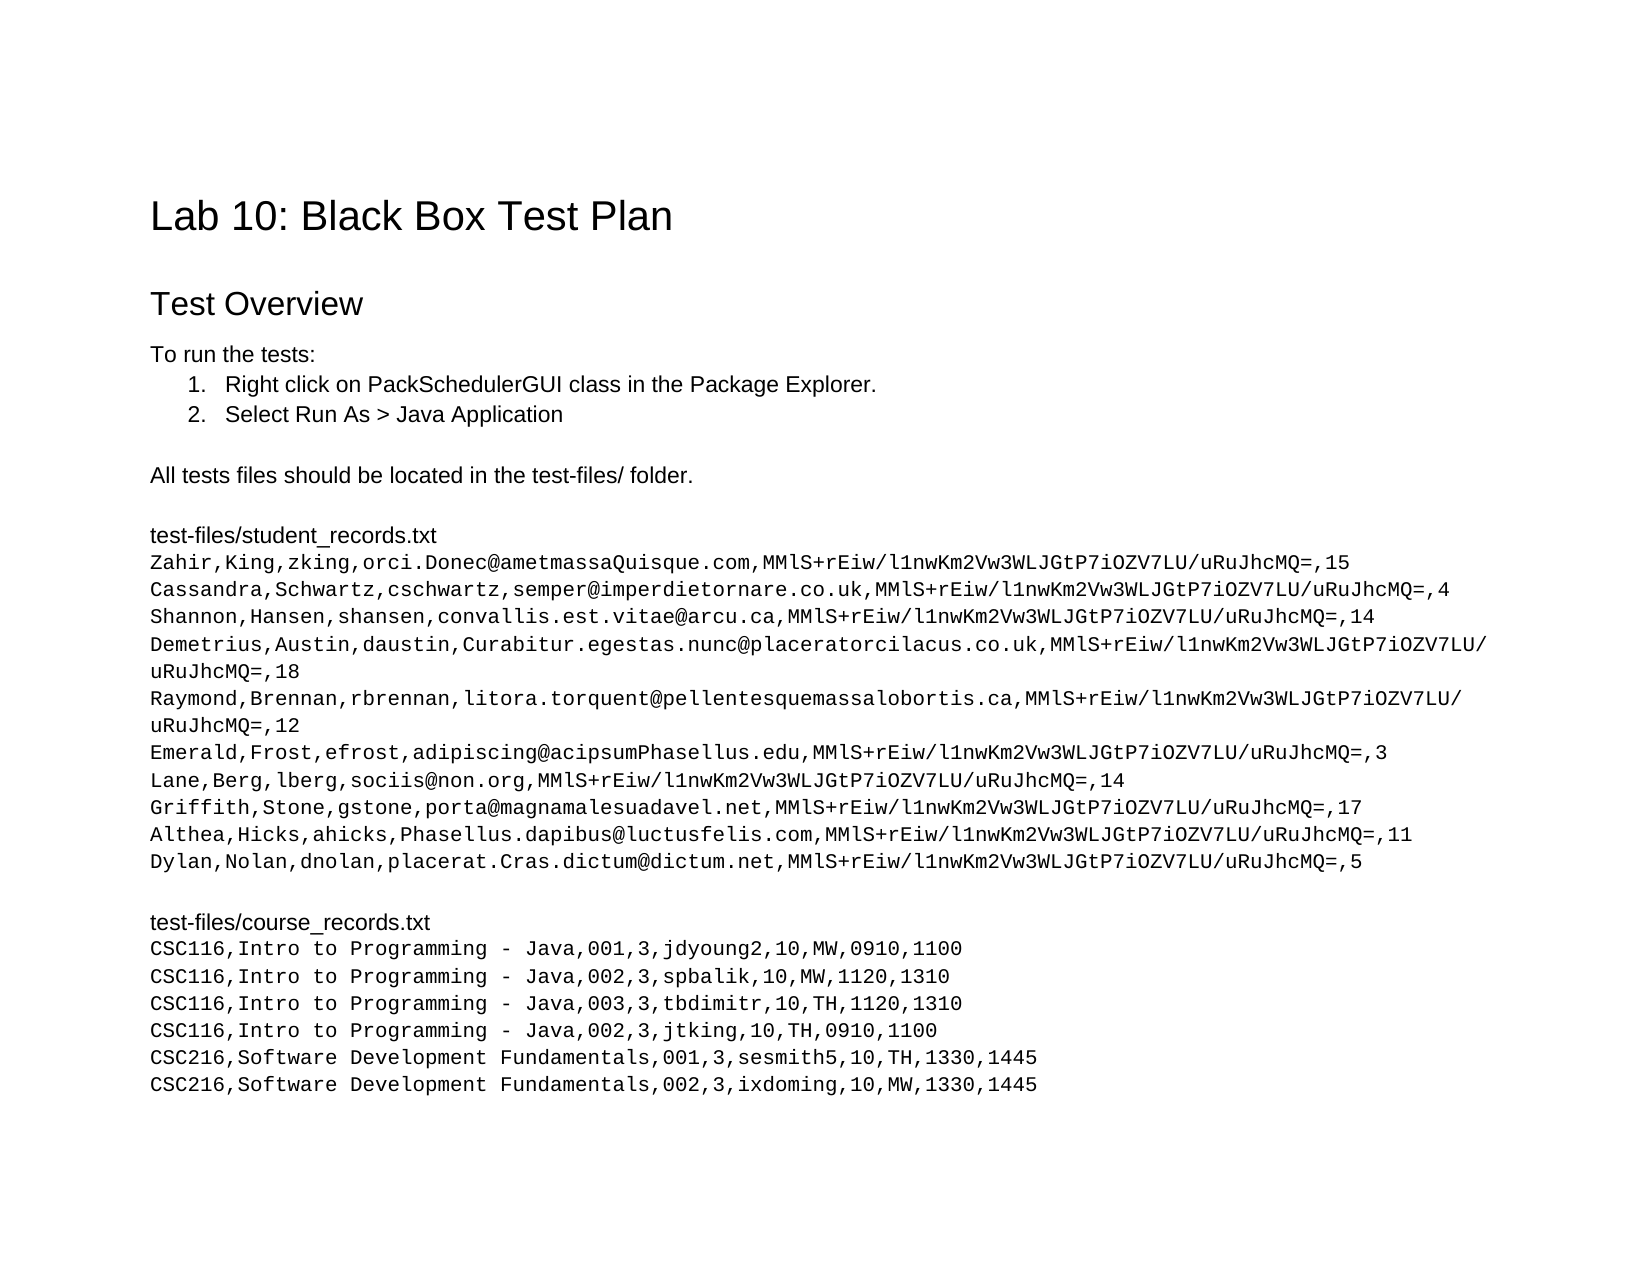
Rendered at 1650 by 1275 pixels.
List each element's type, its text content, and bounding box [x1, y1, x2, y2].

text Lane,Berg,lberg,sociis@non.org,MMlS+rEiw/l1nwKm2Vw3WLJGtP7iOZV7LU/uRuJhcMQ=,14 [150, 769, 1500, 793]
list Right click on PackSchedulerGUI class in the Package Explorer. [187, 371, 1500, 397]
text CSC116,Intro to Programming - Java,002,3,jtking,10,TH,0910,1100 [150, 1020, 1500, 1044]
text Demetrius,Austin,daustin,Curabitur.egestas.nunc@placeratorcilacus.co.uk,MMlS+rEiw/l1nwKm2Vw3WLJGtP7iOZV7LU/uRuJhcMQ=,18 [150, 634, 1500, 684]
text Emerald,Frost,efrost,adipiscing@acipsumPhasellus.edu,MMlS+rEiw/l1nwKm2Vw3WLJGtP7iOZV7LU/uRuJhcMQ=,3 [150, 742, 1500, 766]
subtitle Lab 10: Black Box Test Plan [150, 192, 1500, 239]
subtitle Test Overview [150, 284, 1500, 323]
text Cassandra,Schwartz,cschwartz,semper@imperdietornare.co.uk,MMlS+rEiw/l1nwKm2Vw3WLJGtP7iOZV7LU/uRuJhcMQ=,4 [150, 579, 1500, 603]
text Dylan,Nolan,dnolan,placerat.Cras.dictum@dictum.net,MMlS+rEiw/l1nwKm2Vw3WLJGtP7iOZV7LU/uRuJhcMQ=,5 [150, 851, 1500, 875]
text CSC216,Software Development Fundamentals,001,3,sesmith5,10,TH,1330,1445 [150, 1047, 1500, 1071]
list Select Run As > Java Application [187, 401, 1500, 428]
text Shannon,Hansen,shansen,convallis.est.vitae@arcu.ca,MMlS+rEiw/l1nwKm2Vw3WLJGtP7iOZV7LU/uRuJhcMQ=,14 [150, 606, 1500, 630]
text CSC116,Intro to Programming - Java,003,3,tbdimitr,10,TH,1120,1310 [150, 993, 1500, 1016]
text Raymond,Brennan,rbrennan,litora.torquent@pellentesquemassalobortis.ca,MMlS+rEiw/l1nwKm2Vw3WLJGtP7iOZV7LU/uRuJhcMQ=,12 [150, 688, 1500, 739]
text Althea,Hicks,ahicks,Phasellus.dapibus@luctusfelis.com,MMlS+rEiw/l1nwKm2Vw3WLJGtP7iOZV7LU/uRuJhcMQ=,11 [150, 824, 1500, 848]
text To run the tests: [150, 341, 1500, 367]
text CSC116,Intro to Programming - Java,002,3,spbalik,10,MW,1120,1310 [150, 966, 1500, 989]
text Griffith,Stone,gstone,porta@magnamalesuadavel.net,MMlS+rEiw/l1nwKm2Vw3WLJGtP7iOZV7LU/uRuJhcMQ=,17 [150, 797, 1500, 820]
text CSC216,Software Development Fundamentals,002,3,ixdoming,10,MW,1330,1445 [150, 1074, 1500, 1098]
text All tests files should be located in the test-files/ folder. test-files/student_records.txt Zahir,King,zking,orci.Donec@ametmassaQuisque.com,MMlS+rEiw/l1nwKm2Vw3WLJGtP7iOZV7LU/uRuJhcMQ=,15 [150, 462, 1500, 576]
text test-files/course_records.txt CSC116,Intro to Programming - Java,001,3,jdyoung2,10,MW,0910,1100 [150, 908, 1500, 962]
